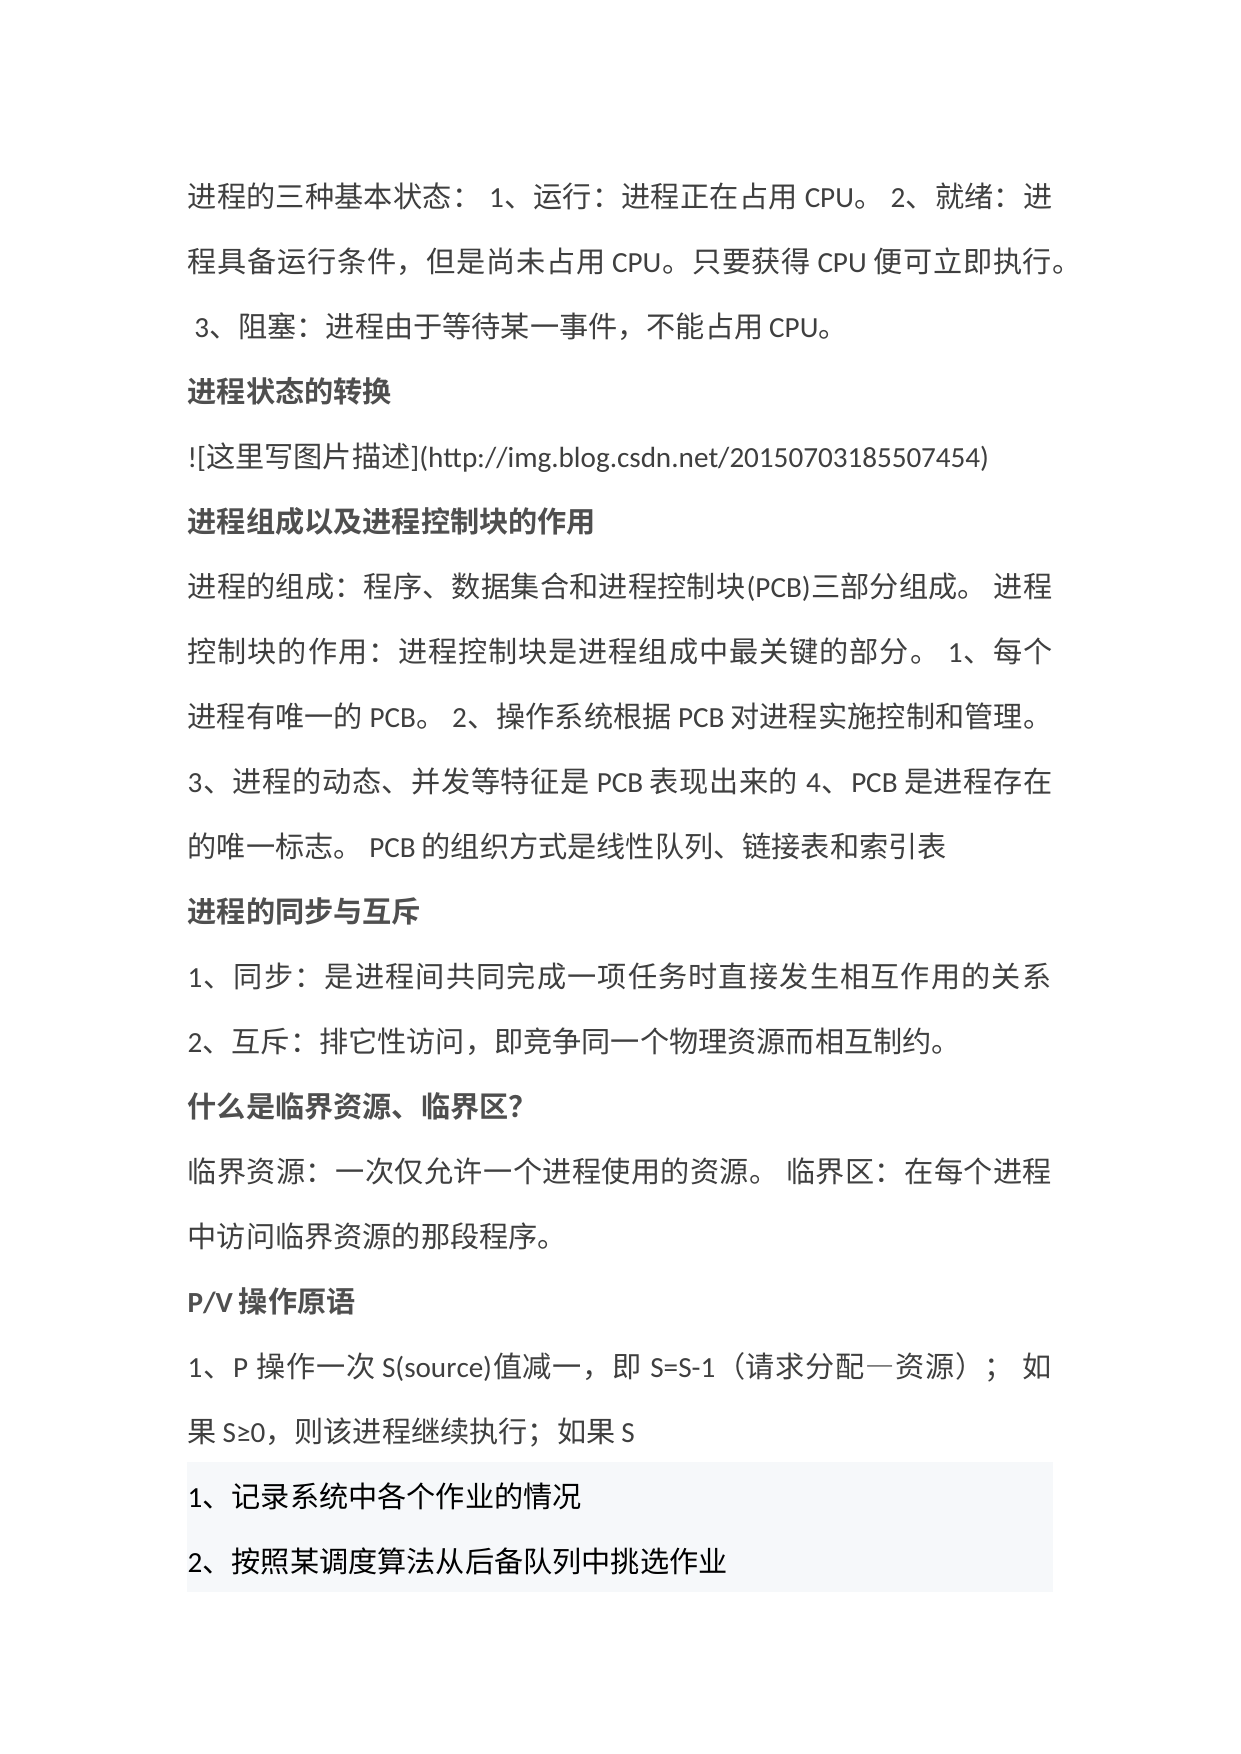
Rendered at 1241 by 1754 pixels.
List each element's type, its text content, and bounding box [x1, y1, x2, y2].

text ![这里写图片描述](http://img.blog.csdn.net/20150703185507454) [187, 422, 1053, 487]
text 1、同步：是进程间共同完成一项任务时直接发生相互作用的关系 2、互斥：排它性访问，即竞争同一个物理资源而相互制约。 [187, 942, 1053, 1072]
text 进程的组成：程序、数据集合和进程控制块(PCB)三部分组成。 进程控制块的作用：进程控制块是进程组成中最关键的部分。 1、每个进程有唯一的PCB。 2、操作系统根据PCB对进程实施控制和管理。 3、进程的动态、并发等特征是PCB表现出来的 4、PCB是进程存在的唯一标志。 PCB的组织方式是线性队列、链接表和索引表 [187, 552, 1053, 877]
subtitle 什么是临界资源、临界区？ [187, 1072, 1053, 1137]
subtitle 进程组成以及进程控制块的作用 [187, 487, 1053, 552]
text 2、按照某调度算法从后备队列中挑选作业 [187, 1527, 1053, 1592]
subtitle 进程状态的转换 [187, 357, 1053, 422]
subtitle 进程的同步与互斥 [187, 877, 1053, 942]
text 进程的三种基本状态： 1、运行：进程正在占用CPU。 2、就绪：进程具备运行条件，但是尚未占用CPU。只要获得CPU便可立即执行。 3、阻塞：进程由于等待某一事件，不能占用CPU。 [187, 162, 1053, 357]
text 1、记录系统中各个作业的情况 [187, 1462, 1053, 1527]
text 1、P 操作一次S(source)值减一，即 S=S-1（请求分配—资源）； 如果S≥0，则该进程继续执行；如果S [187, 1332, 1053, 1462]
subtitle P/V操作原语 [187, 1267, 1053, 1332]
text 临界资源：一次仅允许一个进程使用的资源。 临界区：在每个进程中访问临界资源的那段程序。 [187, 1137, 1053, 1267]
